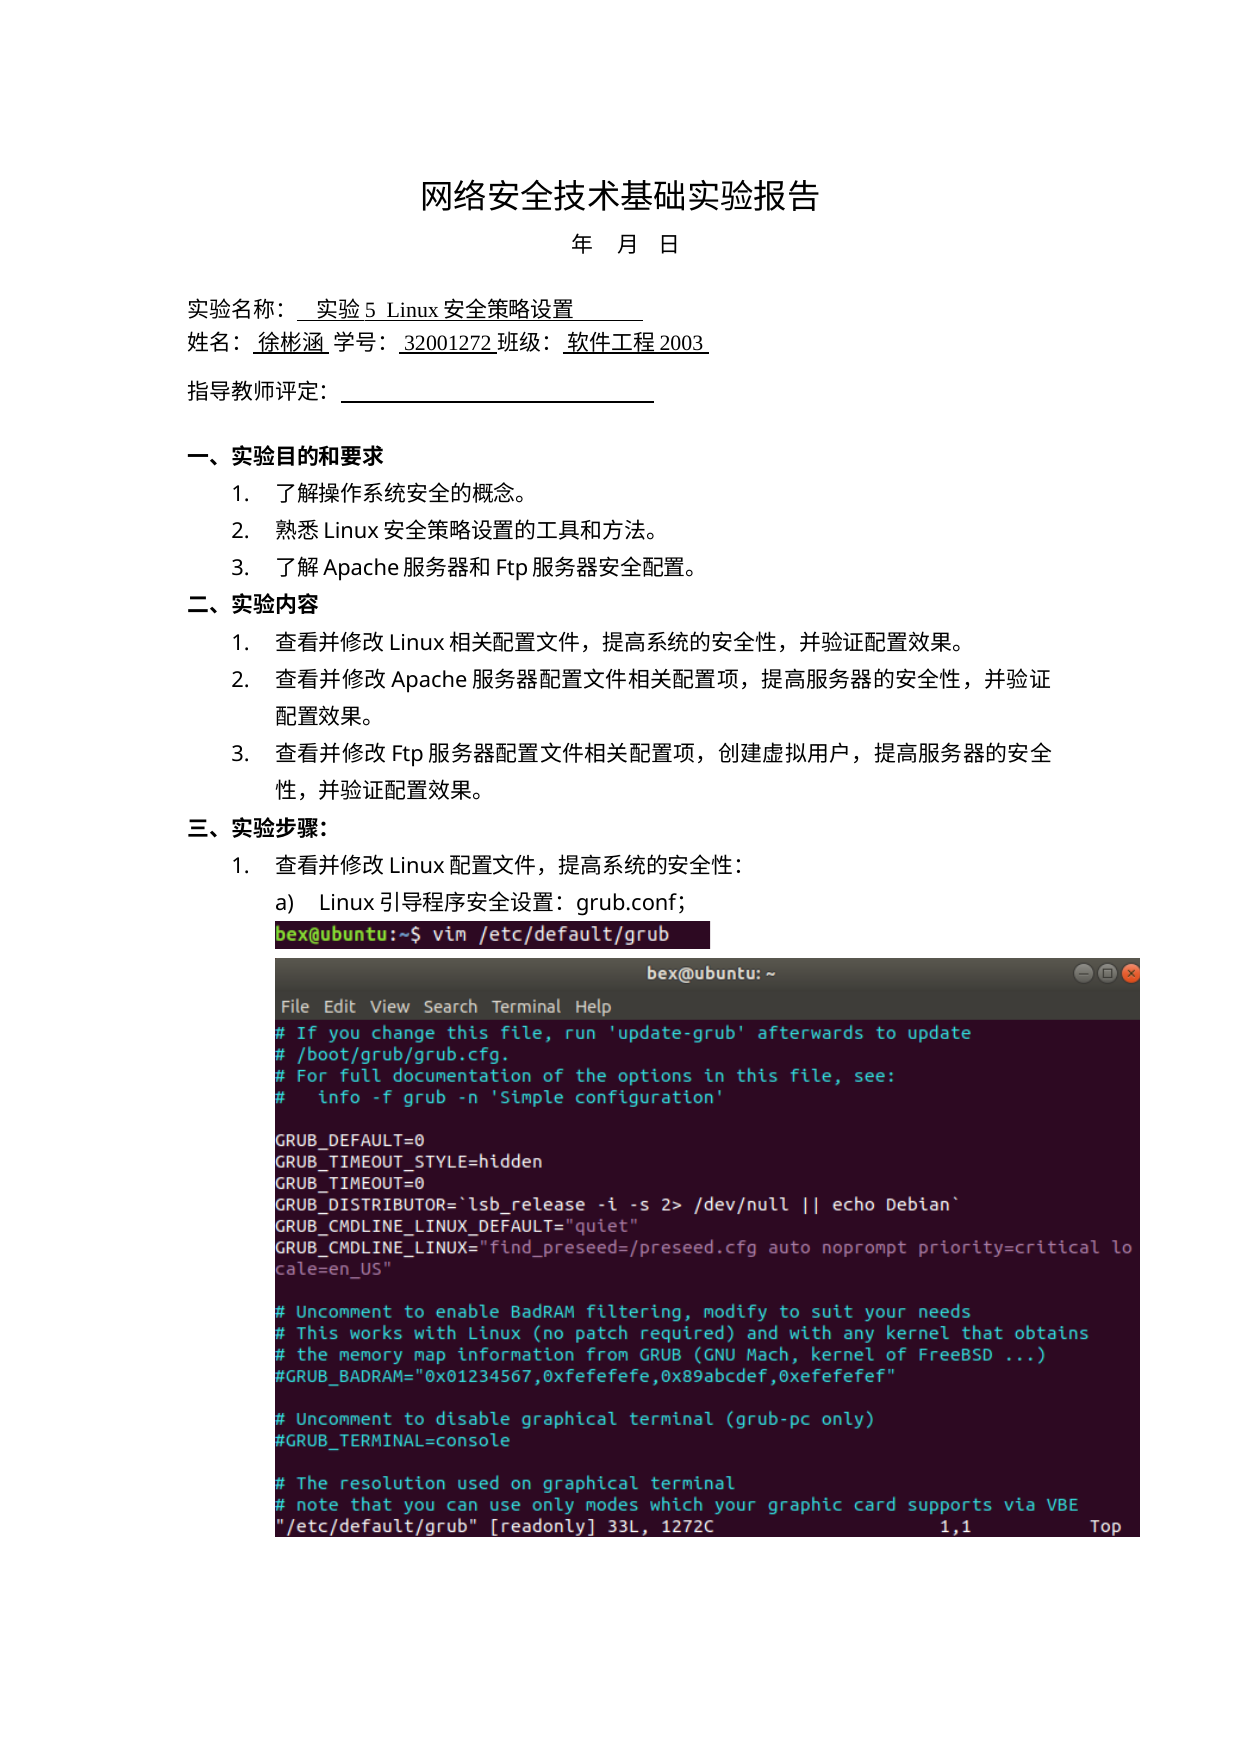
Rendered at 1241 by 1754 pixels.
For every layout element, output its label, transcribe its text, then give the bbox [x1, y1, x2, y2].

list 了解Apache服务器和Ftp服务器安全配置。 [231, 550, 1053, 582]
text 一、实验目的和要求 [187, 438, 1053, 471]
list Linux引导程序安全设置：grub.conf； [275, 885, 1053, 917]
text 网络安全技术基础实验报告 [187, 162, 1053, 227]
list 了解操作系统安全的概念。 [231, 475, 1053, 508]
list 查看并修改Apache服务器配置文件相关配置项，提高服务器的安全性，并验证配置效果。 [231, 661, 1053, 731]
text 三、实验步骤： [187, 810, 1053, 843]
text 姓名： 徐彬涵 学号： 32001272 班级： 软件工程2003 [187, 324, 1053, 357]
text 实验名称： 实验5 Linux安全策略设置 [187, 292, 1053, 324]
picture [275, 958, 1140, 1537]
text 年 月 日 [187, 227, 1053, 259]
list 查看并修改Linux相关配置文件，提高系统的安全性，并验证配置效果。 [231, 624, 1053, 657]
text 指导教师评定： [187, 373, 1053, 406]
text 二、实验内容 [187, 587, 1053, 619]
list 熟悉Linux安全策略设置的工具和方法。 [231, 513, 1053, 545]
list 查看并修改Ftp服务器配置文件相关配置项，创建虚拟用户，提高服务器的安全性，并验证配置效果。 [231, 736, 1053, 806]
picture [275, 921, 711, 949]
list 查看并修改Linux配置文件，提高系统的安全性： [231, 847, 1053, 880]
